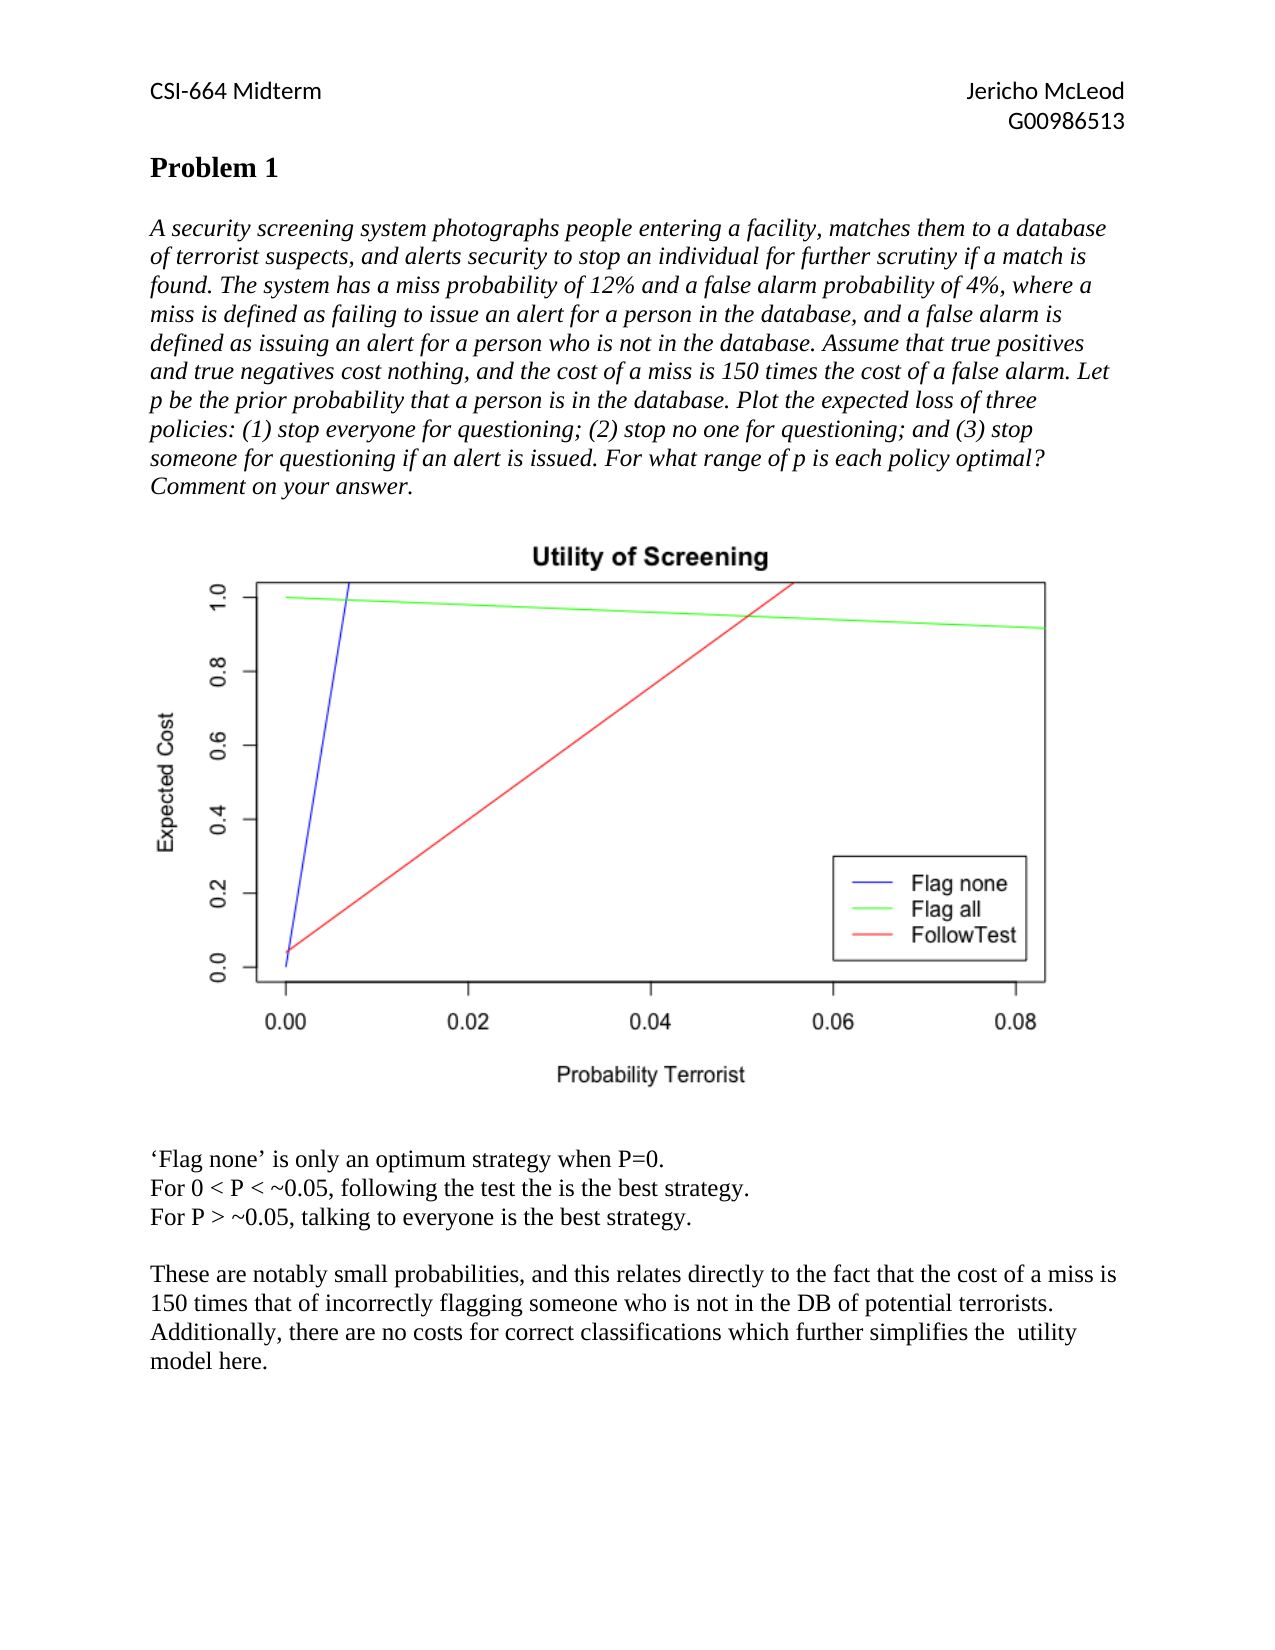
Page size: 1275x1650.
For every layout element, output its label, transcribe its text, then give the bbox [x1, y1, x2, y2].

text These are notably small probabilities, and this relates directly to the fact that the cost of a miss is 150 times that of incorrectly flagging someone who is not in the DB of potential terrorists. Additionally, there are no costs for correct classifications which further simplifies the utility model here. [150, 1259, 1125, 1374]
text Problem 1 [150, 150, 1125, 183]
text A security screening system photographs people entering a facility, matches them to a database of terrorist suspects, and alerts security to stop an individual for further scrutiny if a match is found. The system has a miss probability of 12% and a false alarm probability of 4%, where a miss is defined as failing to issue an alert for a person in the database, and a false alarm is defined as issuing an alert for a person who is not in the database. Assume that true positives and true negatives cost nothing, and the cost of a miss is 150 times the cost of a false alarm. Let p be the prior probability that a person is in the database. Plot the expected loss of three policies: (1) stop everyone for questioning; (2) stop no one for questioning; and (3) stop someone for questioning if an alert is issued. For what range of p is each policy optimal? Comment on your answer. [150, 213, 1125, 500]
picture [150, 529, 1099, 1115]
text ‘Flag none’ is only an optimum strategy when P=0. For 0 < P < ~0.05, following the test the is the best strategy. For P > ~0.05, talking to everyone is the best strategy. [150, 1144, 1125, 1230]
